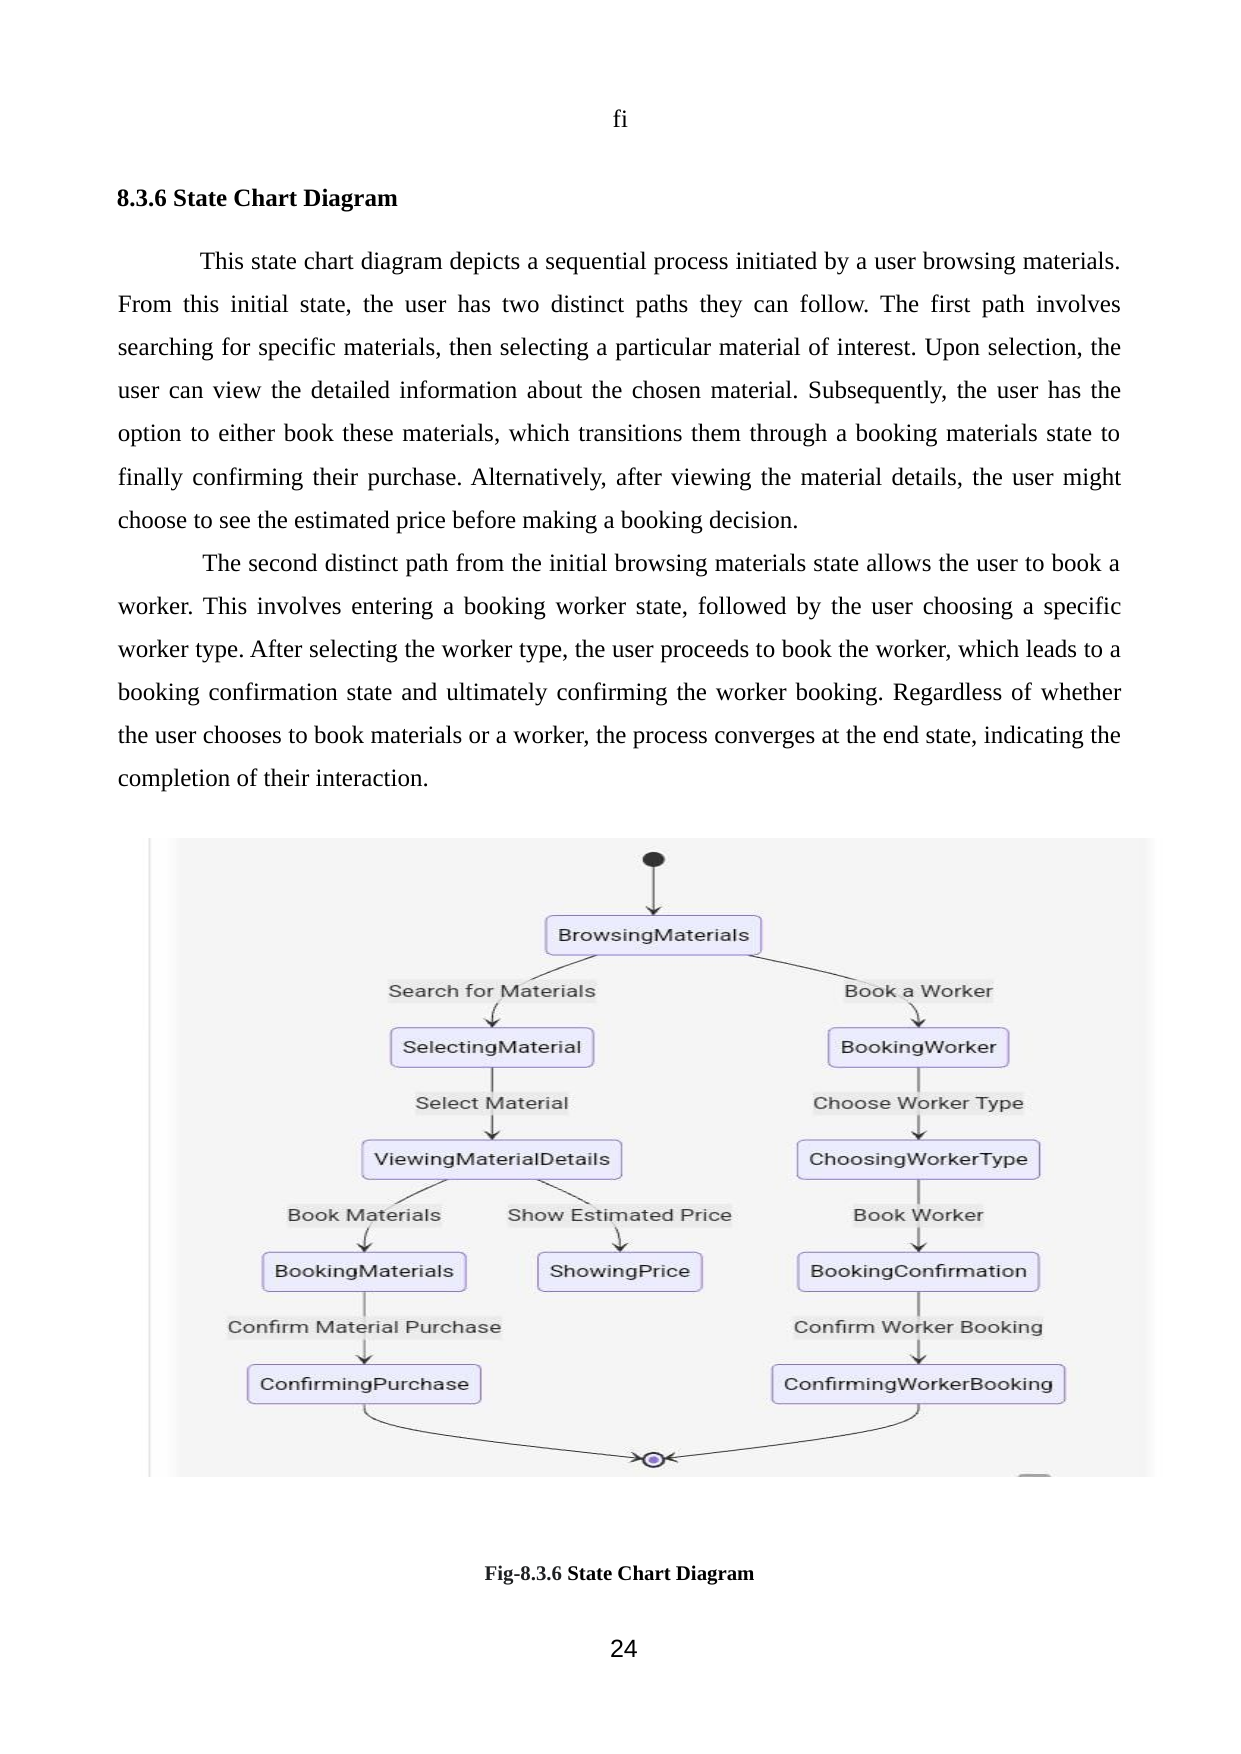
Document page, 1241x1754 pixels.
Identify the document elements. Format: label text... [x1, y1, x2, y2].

picture [118, 838, 1174, 1477]
text The second distinct path from the initial browsing materials state allows the user to book a worker. This involves entering a booking worker state, followed by the user choosing a specific worker type. After selecting the worker type, the user proceeds to book the worker, which leads to a booking confirmation state and ultimately confirming the worker booking. Regardless of whether the user chooses to book materials or a worker, the process converges at the end state, indicating the completion of their interaction. [117, 548, 1122, 792]
text fi [118, 104, 1122, 132]
text Fig-8.3.6 State Chart Diagram [117, 1561, 1122, 1585]
text 8.3.6 State Chart Diagram [117, 183, 1122, 212]
text This state chart diagram depicts a sequential process initiated by a user browsing materials. From this initial state, the user has two distinct paths they can follow. The first path involves searching for specific materials, then selecting a particular material of interest. Upon selection, the user can view the detailed information about the chosen material. Subsequently, the user has the option to either book these materials, which transitions them through a booking materials state to finally confirming their purchase. Alternatively, after viewing the material details, the user might choose to see the estimated price before making a booking decision. [117, 246, 1122, 533]
